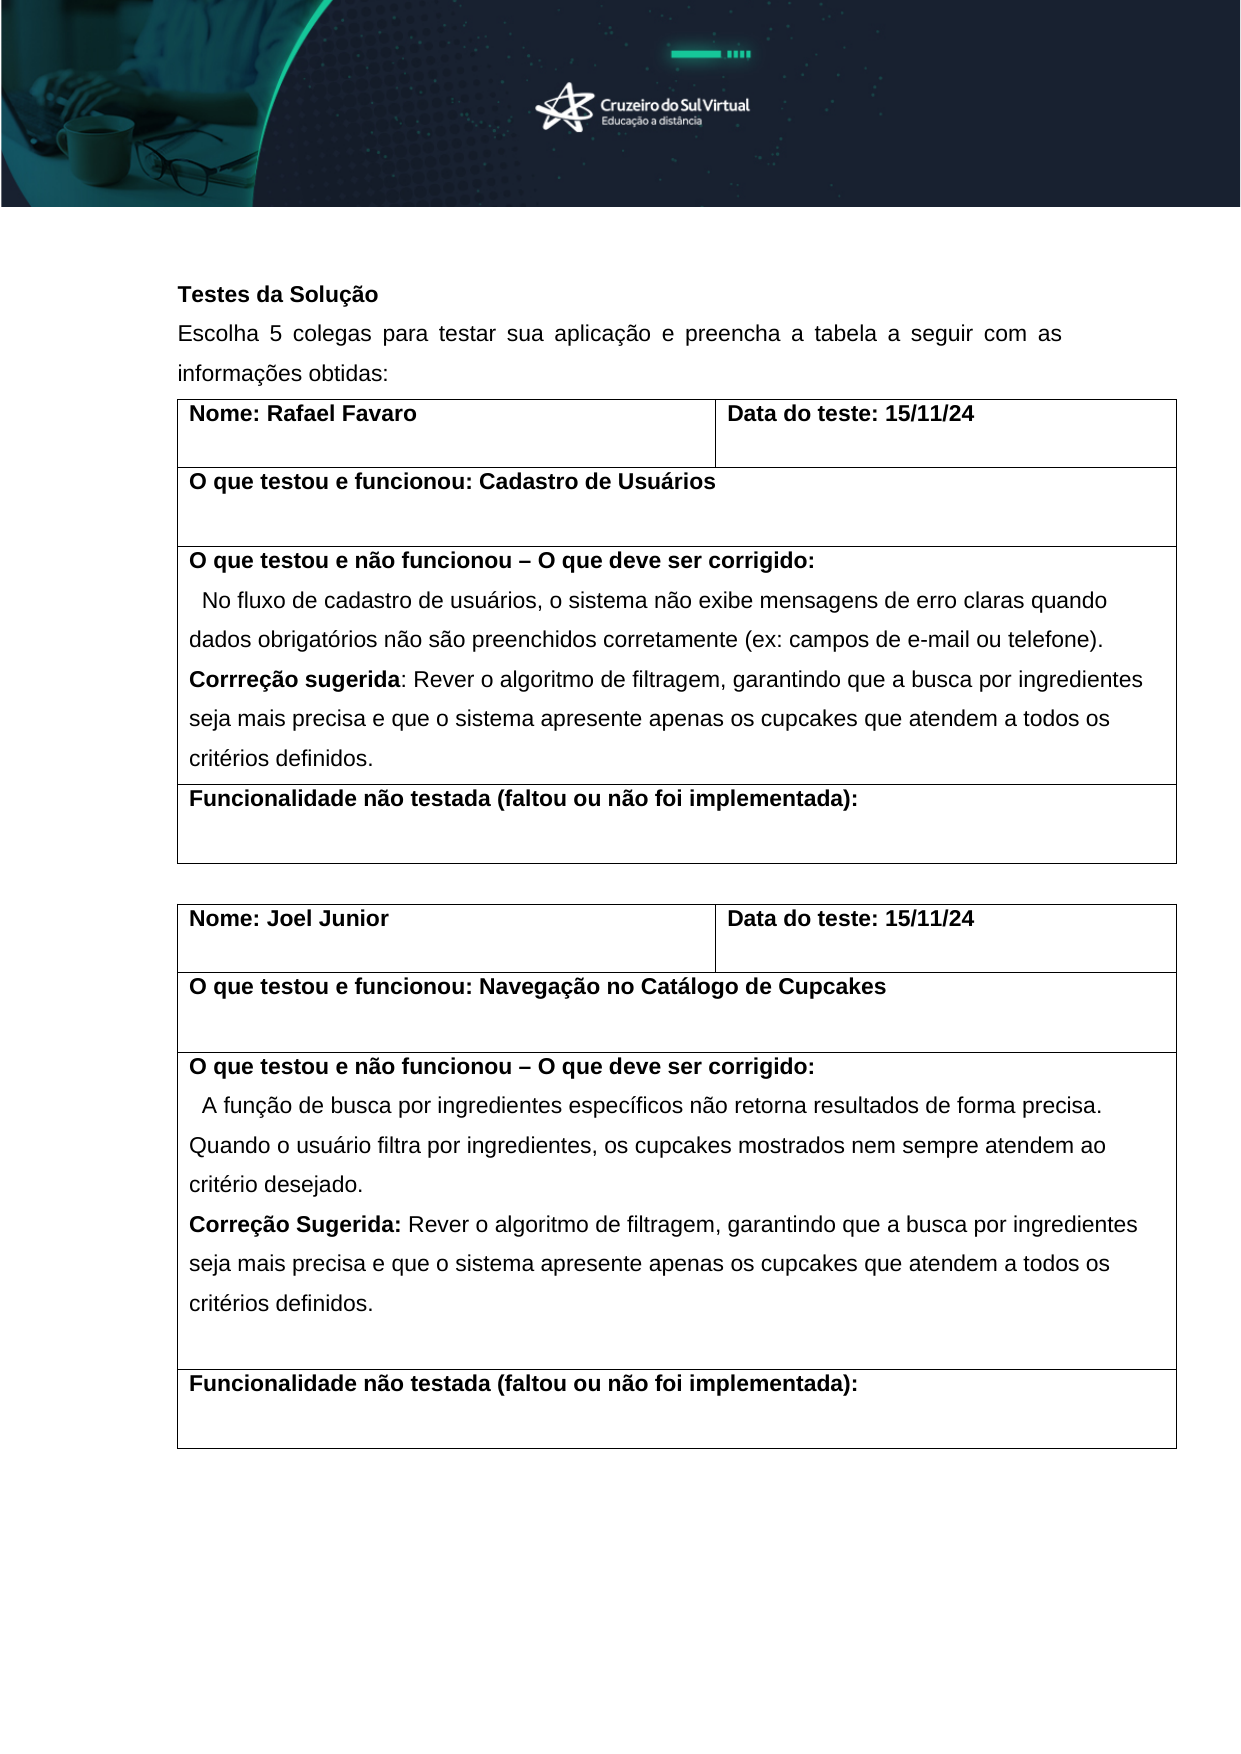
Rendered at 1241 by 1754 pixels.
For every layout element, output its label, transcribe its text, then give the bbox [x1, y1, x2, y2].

table_cell O que testou e não funcionou – O que deve ser corrigido: No fluxo de cadastro de usuários, o sistema não exibe mensagens de erro claras quando dados obrigatórios não são preenchidos corretamente (ex: campos de e-mail ou telefone). Corrreção sugerida: Rever o algoritmo de filtragem, garantindo que a busca por ingredientes seja mais precisa e que o sistema apresente apenas os cupcakes que atendem a todos os critérios definidos. [178, 547, 1176, 784]
table_header Nome: Rafael Favaro [178, 400, 715, 467]
table_cell O que testou e não funcionou – O que deve ser corrigido: A função de busca por ingredientes específicos não retorna resultados de forma precisa. Quando o usuário filtra por ingredientes, os cupcakes mostrados nem sempre atendem ao critério desejado. Correção Sugerida: Rever o algoritmo de filtragem, garantindo que a busca por ingredientes seja mais precisa e que o sistema apresente apenas os cupcakes que atendem a todos os critérios definidos. [178, 1053, 1176, 1368]
table_cell O que testou e funcionou: Cadastro de Usuários [178, 468, 1176, 546]
table_cell Funcionalidade não testada (faltou ou não foi implementada): [178, 785, 1176, 863]
table_cell O que testou e funcionou: Navegação no Catálogo de Cupcakes [178, 973, 1176, 1052]
table_header Nome: Joel Junior [178, 905, 715, 972]
table_header Data do teste: 15/11/24 [716, 400, 1176, 467]
picture [1, 0, 1241, 207]
text Testes da Solução [177, 281, 1063, 307]
text Escolha 5 colegas para testar sua aplicação e preencha a tabela a seguir com as informações obtidas: [177, 320, 1063, 386]
table_cell Funcionalidade não testada (faltou ou não foi implementada): [178, 1370, 1176, 1447]
table_header Data do teste: 15/11/24 [716, 905, 1176, 972]
